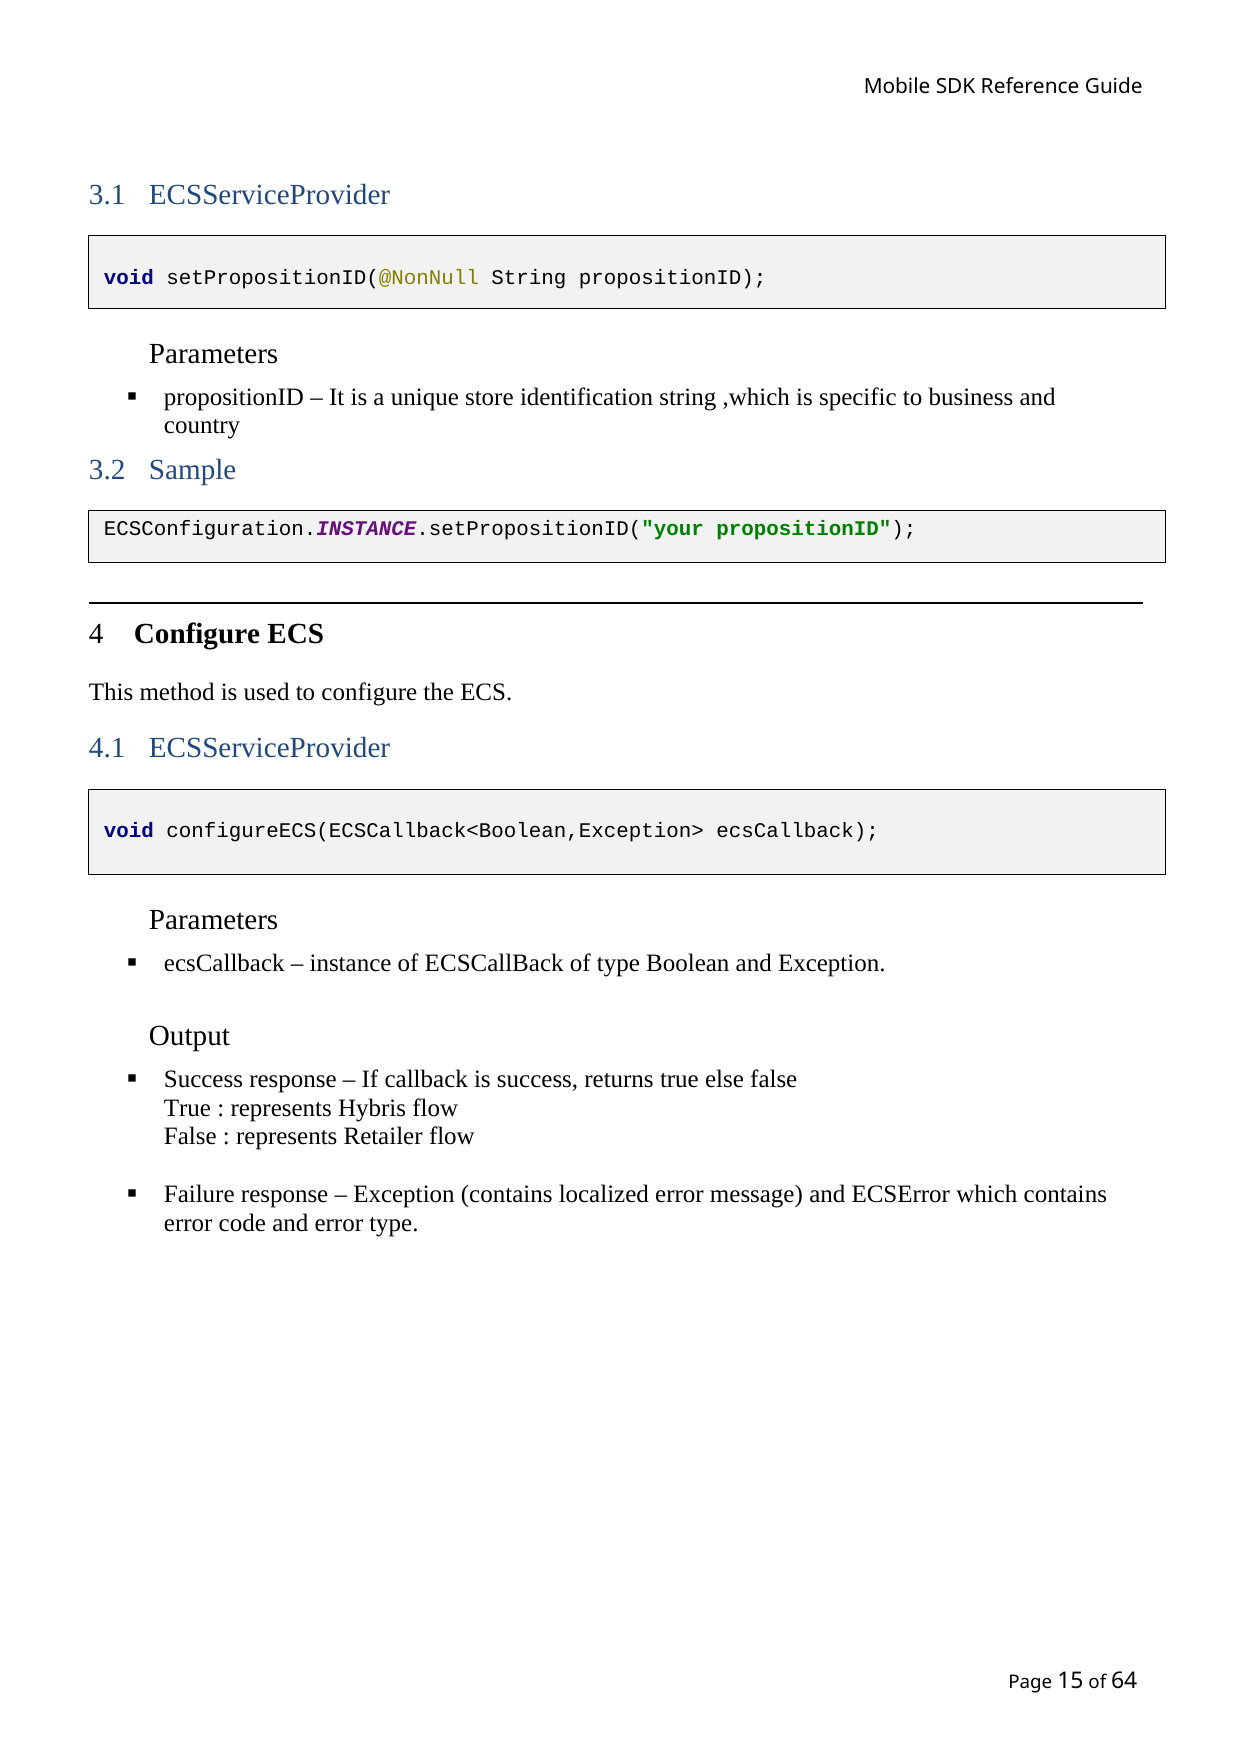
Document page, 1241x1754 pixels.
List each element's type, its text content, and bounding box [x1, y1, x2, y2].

text False : represents Retailer flow [164, 1121, 1143, 1150]
subtitle Parameters [89, 336, 1143, 369]
list ecsCallback – instance of ECSCallBack of type Boolean and Exception. [126, 948, 1143, 977]
text True : represents Hybris flow [164, 1093, 1143, 1121]
list propositionID – It is a unique store identification string ,which is specific to business and country [126, 382, 1143, 439]
subtitle Configure ECS [89, 604, 1143, 650]
text This method is used to configure the ECS. [89, 677, 1143, 706]
subtitle Sample [89, 452, 1143, 485]
subtitle ECSServiceProvider [89, 177, 1143, 211]
subtitle Output [89, 1018, 1143, 1051]
subtitle ECSServiceProvider [89, 731, 1143, 764]
list Failure response – Exception (contains localized error message) and ECSError which contains error code and error type. [126, 1179, 1143, 1236]
subtitle Parameters [89, 902, 1143, 935]
list Success response – If callback is success, returns true else false [126, 1064, 1143, 1093]
